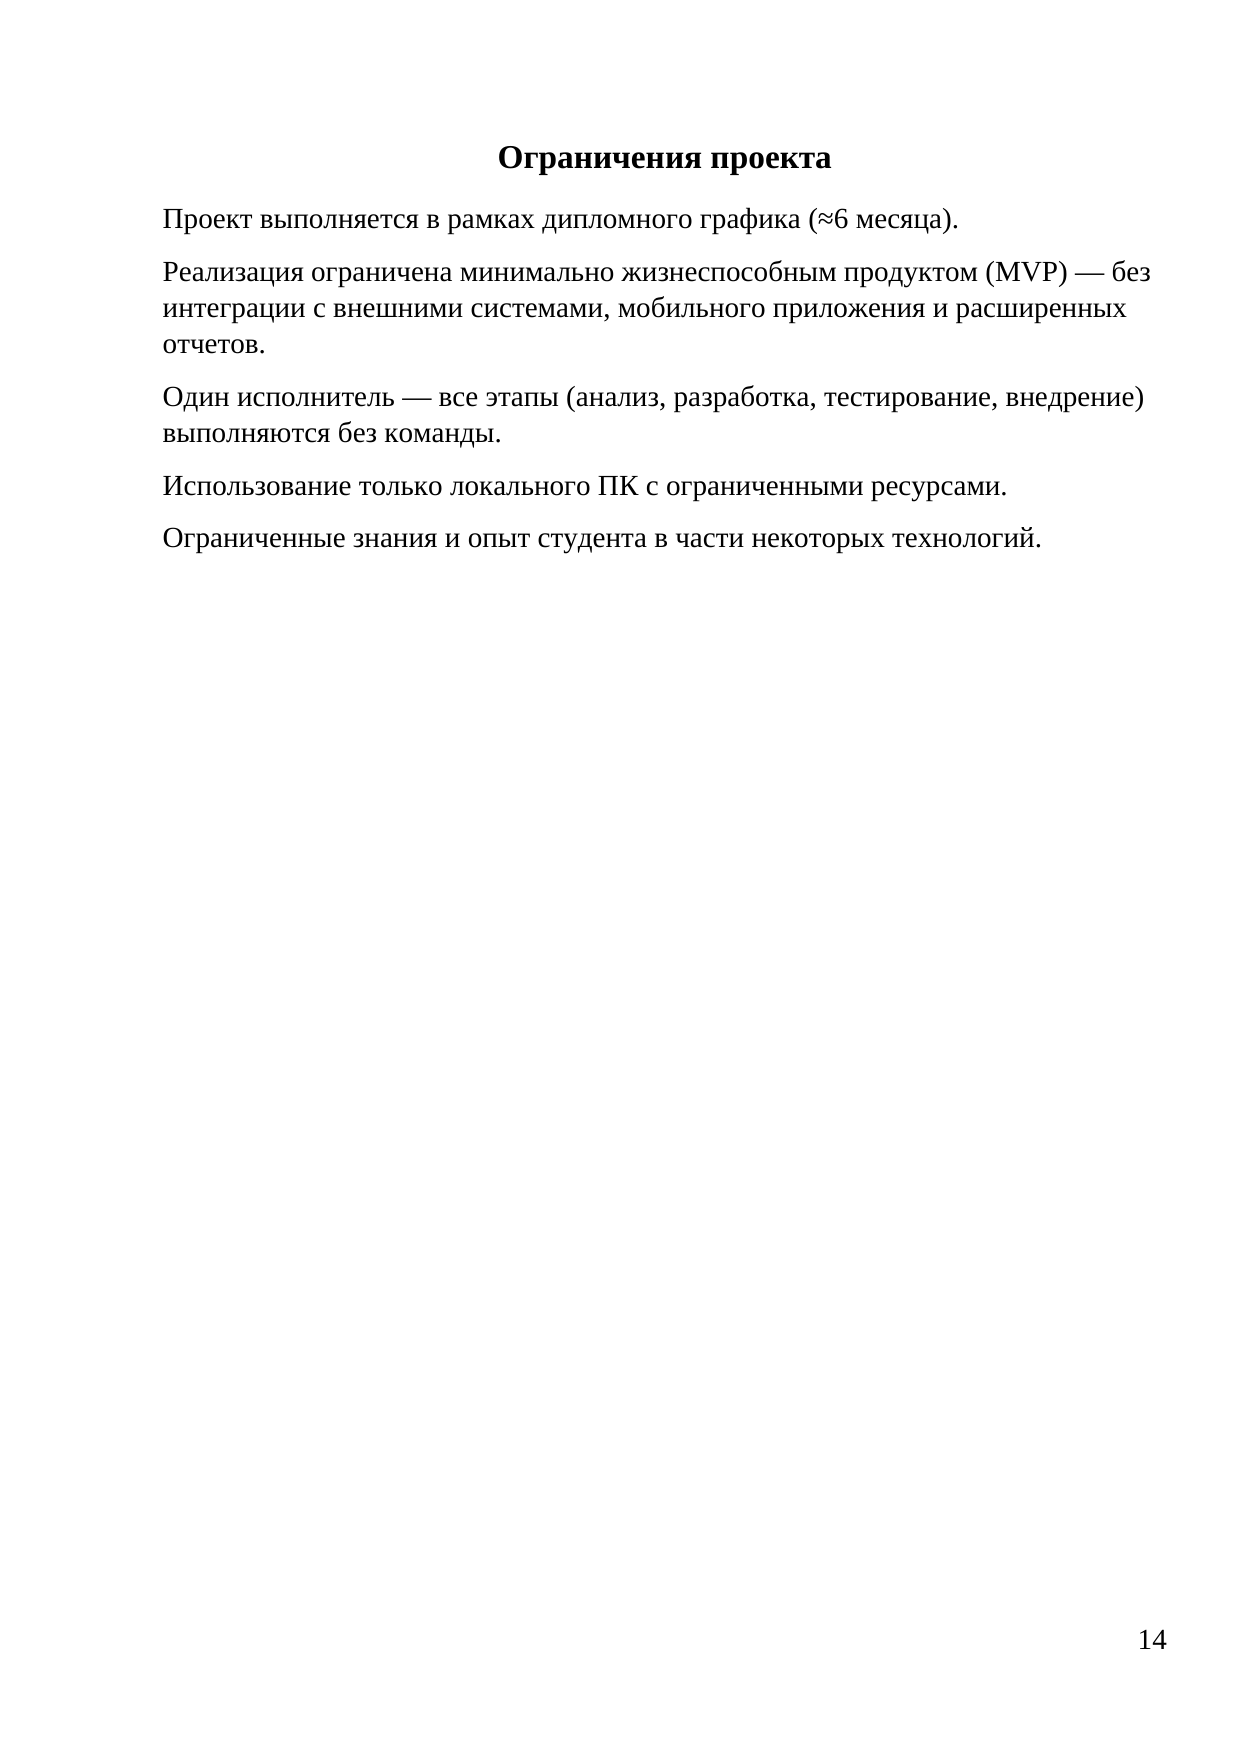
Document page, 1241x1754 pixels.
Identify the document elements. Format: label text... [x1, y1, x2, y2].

text Ограниченные знания и опыт студента в части некоторых технологий. [162, 521, 1166, 554]
text Использование только локального ПК с ограниченными ресурсами. [162, 468, 1166, 501]
subtitle Ограничения проекта [163, 137, 1166, 176]
text Один исполнитель — все этапы (анализ, разработка, тестирование, внедрение) выполняются без команды. [162, 379, 1166, 448]
text Реализация ограничена минимально жизнеспособным продуктом (MVP) — без интеграции с внешними системами, мобильного приложения и расширенных отчетов. [162, 254, 1166, 359]
text Проект выполняется в рамках дипломного графика (≈6 месяца). [162, 201, 1166, 234]
